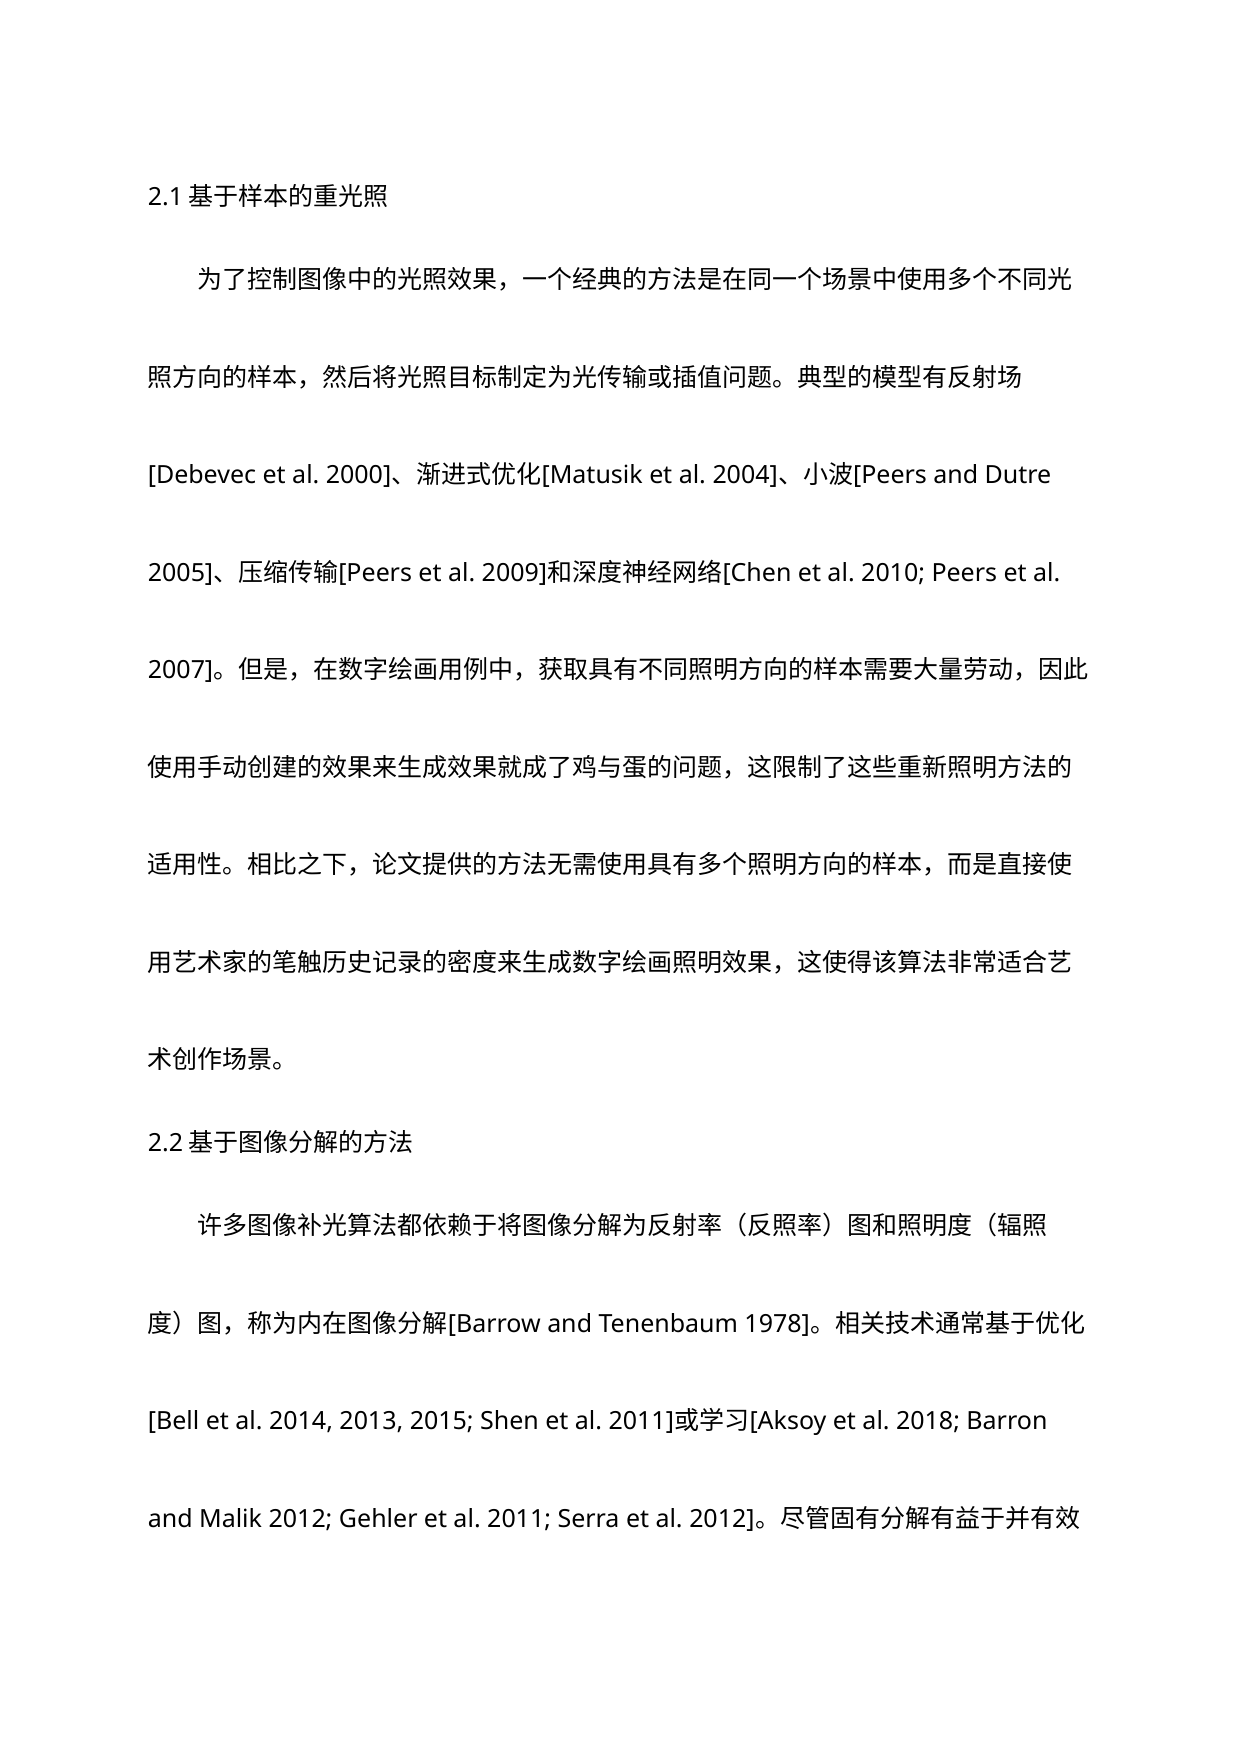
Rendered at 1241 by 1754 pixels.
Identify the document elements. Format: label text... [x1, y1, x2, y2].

text 2.1基于样本的重光照 [148, 162, 1092, 227]
text 为了控制图像中的光照效果，一个经典的方法是在同一个场景中使用多个不同光照方向的样本，然后将光照目标制定为光传输或插值问题。典型的模型有反射场[Debevec et al. 2000]、渐进式优化[Matusik et al. 2004]、小波[Peers and Dutre 2005]、压缩传输[Peers et al. 2009]和深度神经网络[Chen et al. 2010; Peers et al. 2007]。但是，在数字绘画用例中，获取具有不同照明方向的样本需要大量劳动，因此使用手动创建的效果来生成效果就成了鸡与蛋的问题，这限制了这些重新照明方法的适用性。相比之下，论文提供的方法无需使用具有多个照明方向的样本，而是直接使用艺术家的笔触历史记录的密度来生成数字绘画照明效果，这使得该算法非常适合艺术创作场景。 [148, 245, 1092, 1090]
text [148, 1191, 1092, 1549]
text 2.2基于图像分解的方法 [148, 1108, 1092, 1173]
